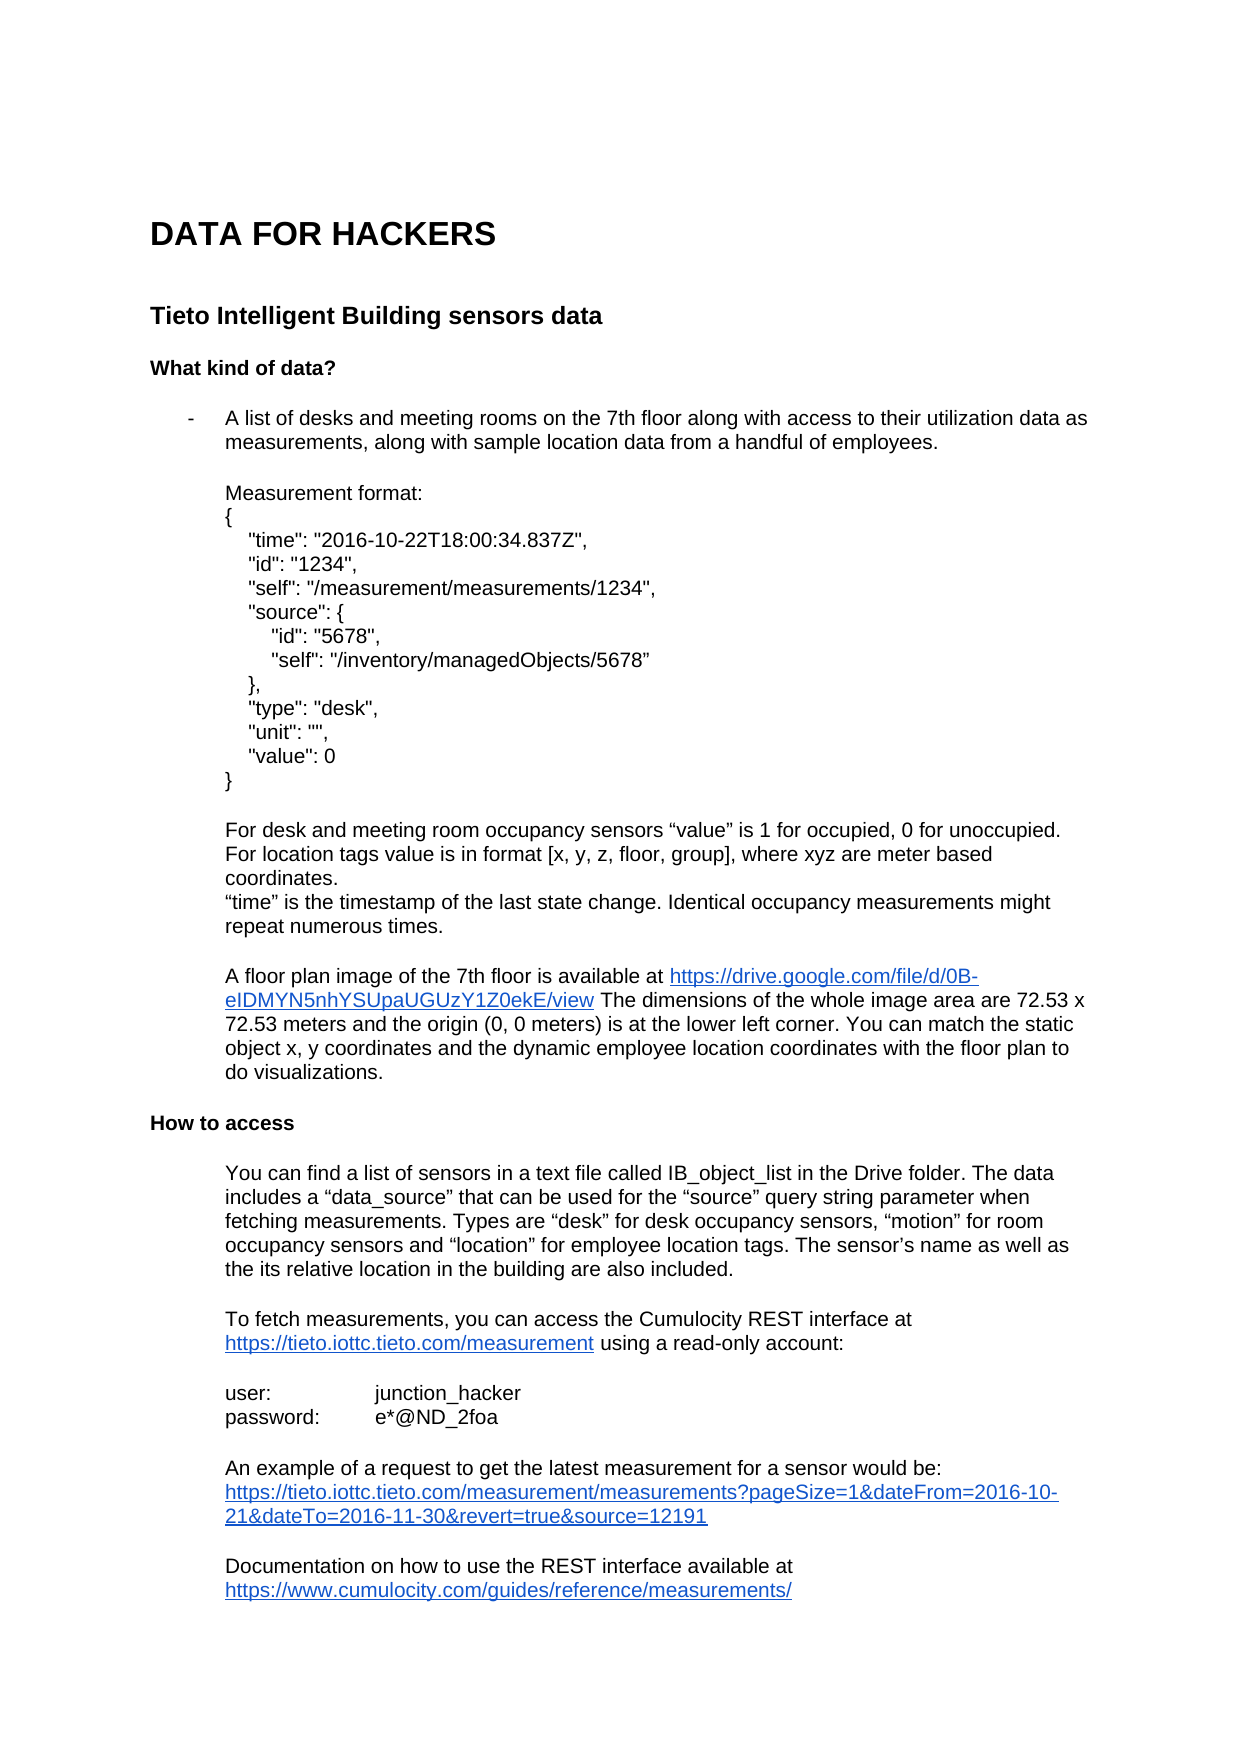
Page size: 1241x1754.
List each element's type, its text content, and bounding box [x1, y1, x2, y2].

text How to access [150, 1111, 1090, 1134]
list A list of desks and meeting rooms on the 7th floor along with access to their utilization data as measurements, along with sample location data from a handful of employees. [187, 406, 1090, 454]
text Measurement format: [225, 480, 1090, 504]
text https://tieto.iottc.tieto.com/measurement/measurements?pageSize=1&dateFrom=2016-10-21&dateTo=2016-11-30&revert=true&source=12191 [225, 1479, 1090, 1527]
text To fetch measurements, you can access the Cumulocity REST interface at https://tieto.iottc.tieto.com/measurement using a read-only account: [225, 1307, 1090, 1355]
text “time” is the timestamp of the last state change. Identical occupancy measurements might repeat numerous times. [225, 890, 1090, 938]
text What kind of data? [150, 356, 1090, 380]
text password: e*@ND_2foa [150, 1405, 1090, 1429]
text A floor plan image of the 7th floor is available at https://drive.google.com/file/d/0B-eIDMYN5nhYSUpaUGUzY1Z0ekE/view The dimensions of the whole image area are 72.53 x 72.53 meters and the origin (0, 0 meters) is at the lower left corner. You can match the static object x, y coordinates and the dynamic employee location coordinates with the floor plan to do visualizations. [225, 964, 1090, 1084]
text Documentation on how to use the REST interface available at https://www.cumulocity.com/guides/reference/measurements/ [225, 1554, 1090, 1602]
subtitle DATA FOR HACKERS [150, 214, 1090, 252]
text Tieto Intelligent Building sensors data [150, 301, 1090, 329]
text { "time": "2016-10-22T18:00:34.837Z", "id": "1234", "self": "/measurement/measurements/1234", "source": { "id": "5678", "self": "/inventory/managedObjects/5678” }, "type": "desk", "unit": "", "value": 0 } [150, 504, 1090, 792]
text An example of a request to get the latest measurement for a sensor would be: [225, 1456, 1090, 1479]
text For location tags value is in format [x, y, z, floor, group], where xyz are meter based coordinates. [225, 842, 1090, 890]
text user: junction_hacker [150, 1381, 1090, 1405]
text For desk and meeting room occupancy sensors “value” is 1 for occupied, 0 for unoccupied. [225, 818, 1090, 842]
text You can find a list of sensors in a text file called IB_object_list in the Drive folder. The data includes a “data_source” that can be used for the “source” query string parameter when fetching measurements. Types are “desk” for desk occupancy sensors, “motion” for room occupancy sensors and “location” for employee location tags. The sensor’s name as well as the its relative location in the building are also included. [225, 1161, 1090, 1281]
